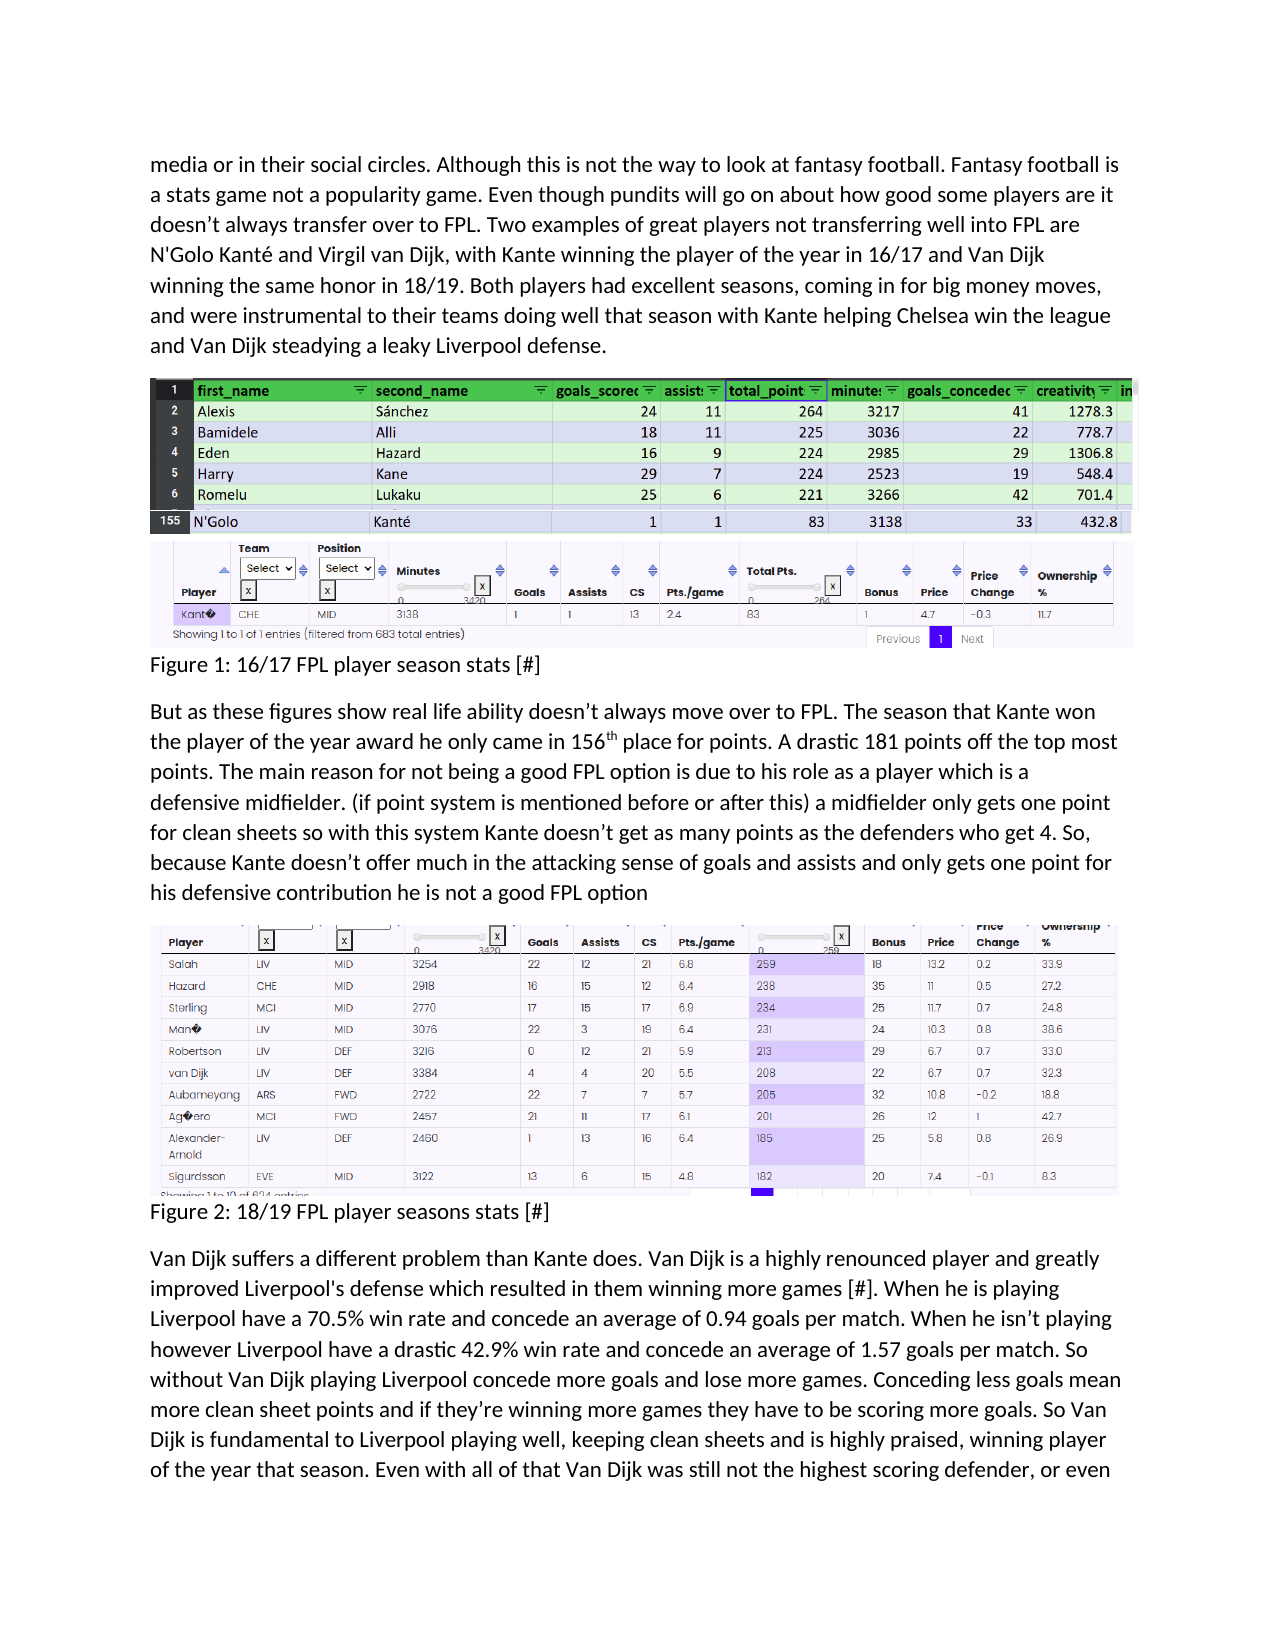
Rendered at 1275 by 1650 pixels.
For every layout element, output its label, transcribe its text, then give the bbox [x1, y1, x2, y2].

picture [150, 925, 1119, 1196]
picture [150, 541, 1135, 648]
picture [150, 378, 1143, 510]
text Figure 1: 16/17 FPL player season stats [#] [150, 648, 1125, 678]
picture [150, 511, 1132, 534]
text But as these figures show real life ability doesn’t always move over to FPL. The season that Kante won the player of the year award he only came in 156th place for points. A drastic 181 points off the top most points. The main reason for not being a good FPL option is due to his role as a player which is a defensive midfielder. (if point system is mentioned before or after this) a midfielder only gets one point for clean sheets so with this system Kante doesn’t get as many points as the defenders who get 4. So, because Kante doesn’t offer much in the attacking sense of goals and assists and only gets one point for his defensive contribution he is not a good FPL option [150, 697, 1125, 906]
